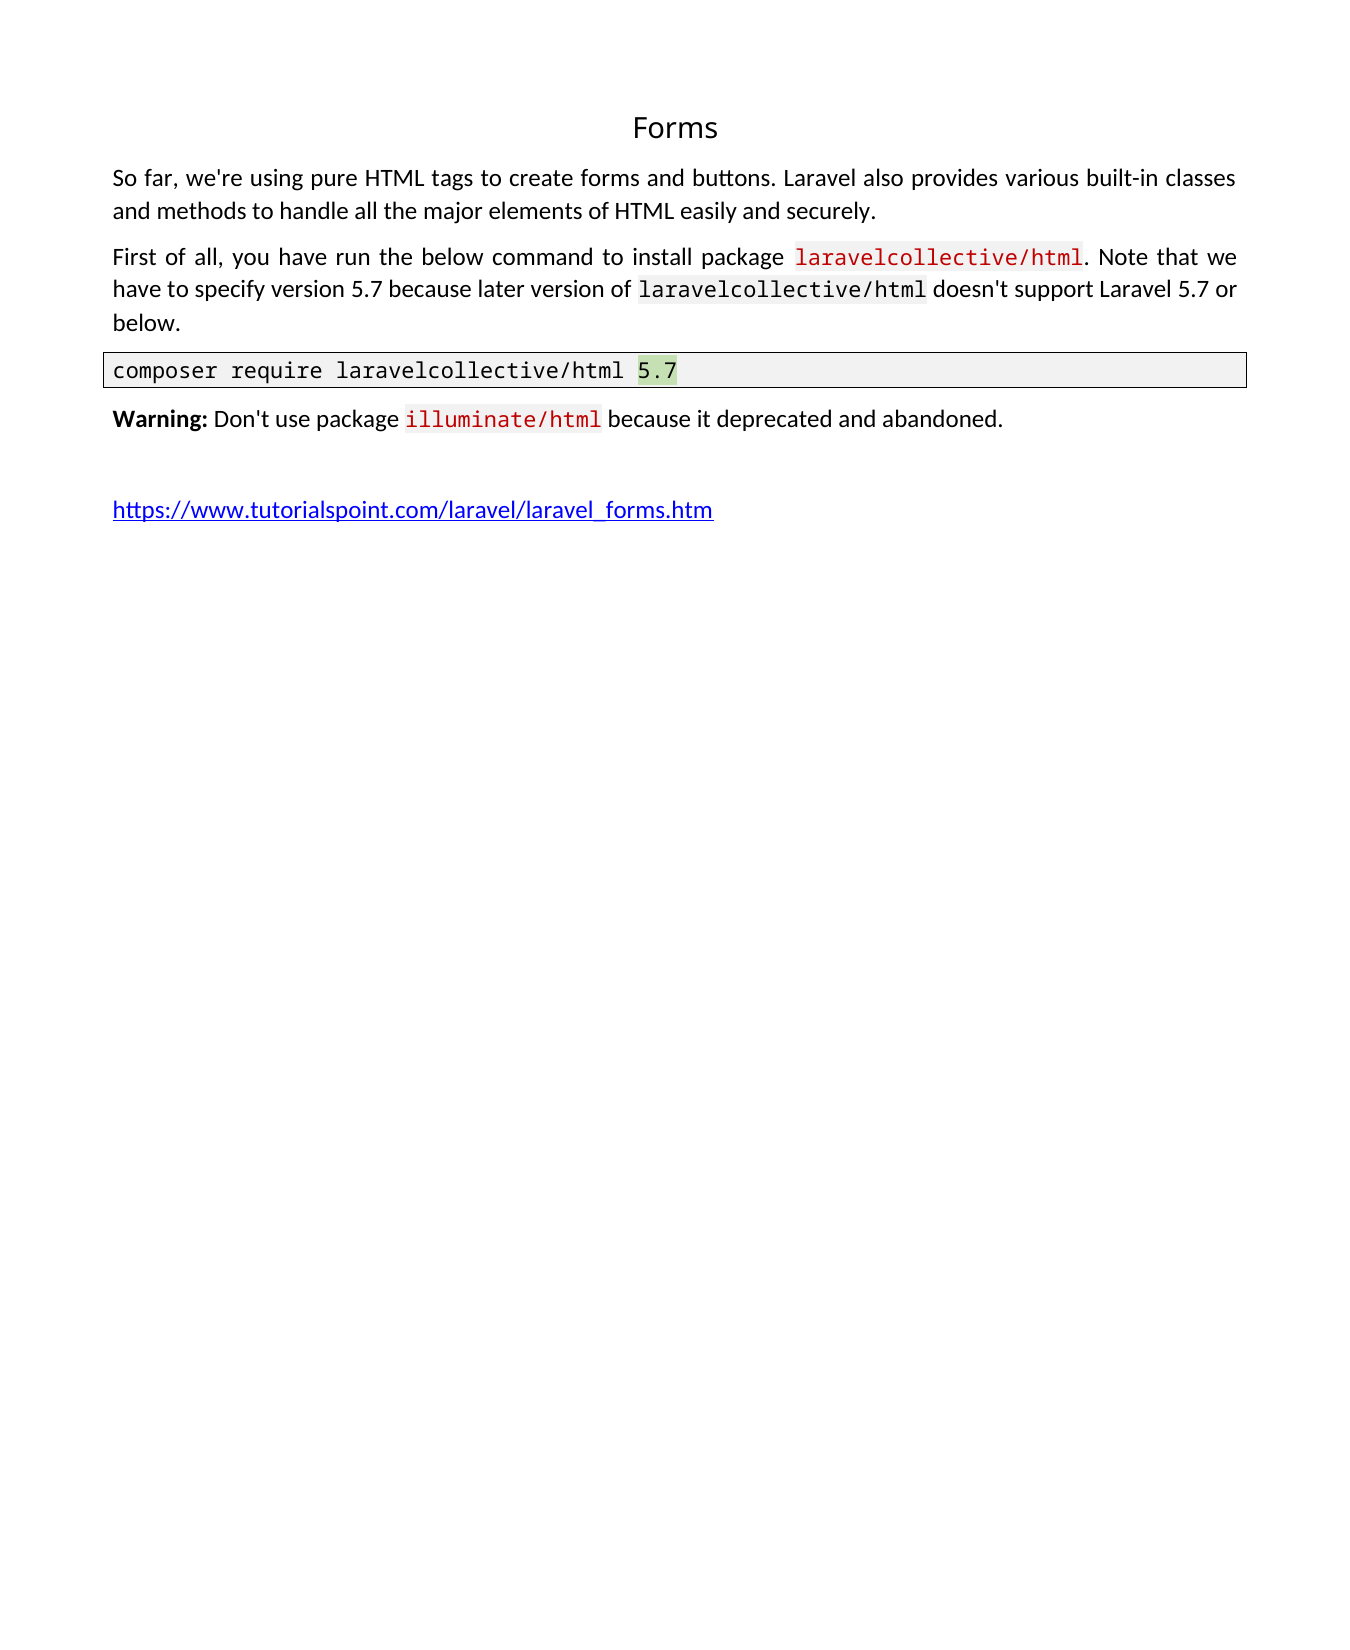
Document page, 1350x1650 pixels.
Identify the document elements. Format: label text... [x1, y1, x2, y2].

subtitle Forms [112, 107, 1237, 147]
text First of all, you have run the below command to install package laravelcollective/html. Note that we have to specify version 5.7 because later version of laravelcollective/html doesn't support Laravel 5.7 or below. [112, 241, 1237, 337]
text https://www.tutorialspoint.com/laravel/laravel_forms.htm [112, 494, 1237, 524]
text composer require laravelcollective/html 5.7 [104, 353, 1246, 387]
text So far, we're using pure HTML tags to create forms and buttons. Laravel also provides various built-in classes and methods to handle all the major elements of HTML easily and securely. [112, 162, 1237, 226]
text Warning: Don't use package illuminate/html because it deprecated and abandoned. [112, 403, 1237, 433]
